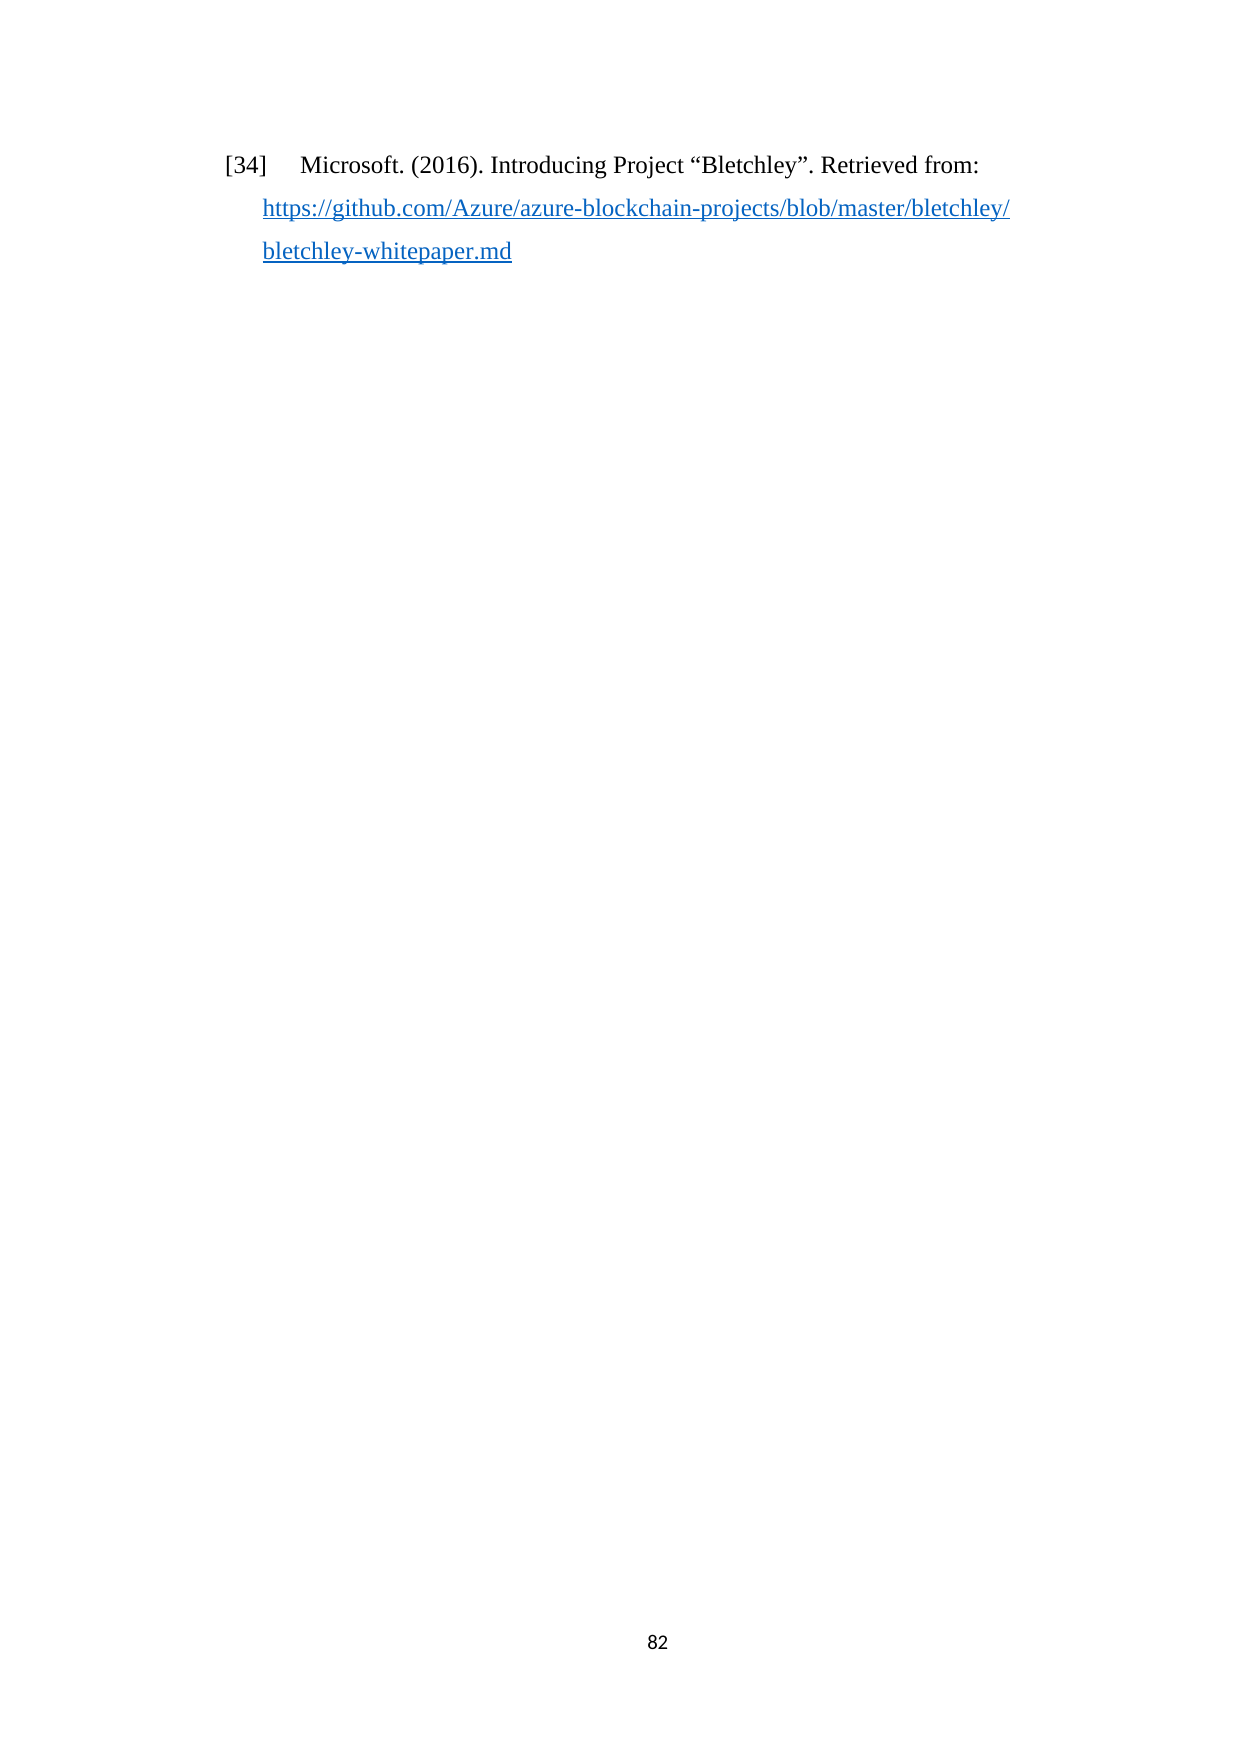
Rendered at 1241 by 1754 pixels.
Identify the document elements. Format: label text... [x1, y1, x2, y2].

list Microsoft. (2016). Introducing Project “Bletchley”. Retrieved from: https://github.com/Azure/azure-blockchain-projects/blob/master/bletchley/bletchley-whitepaper.md [225, 150, 1090, 265]
